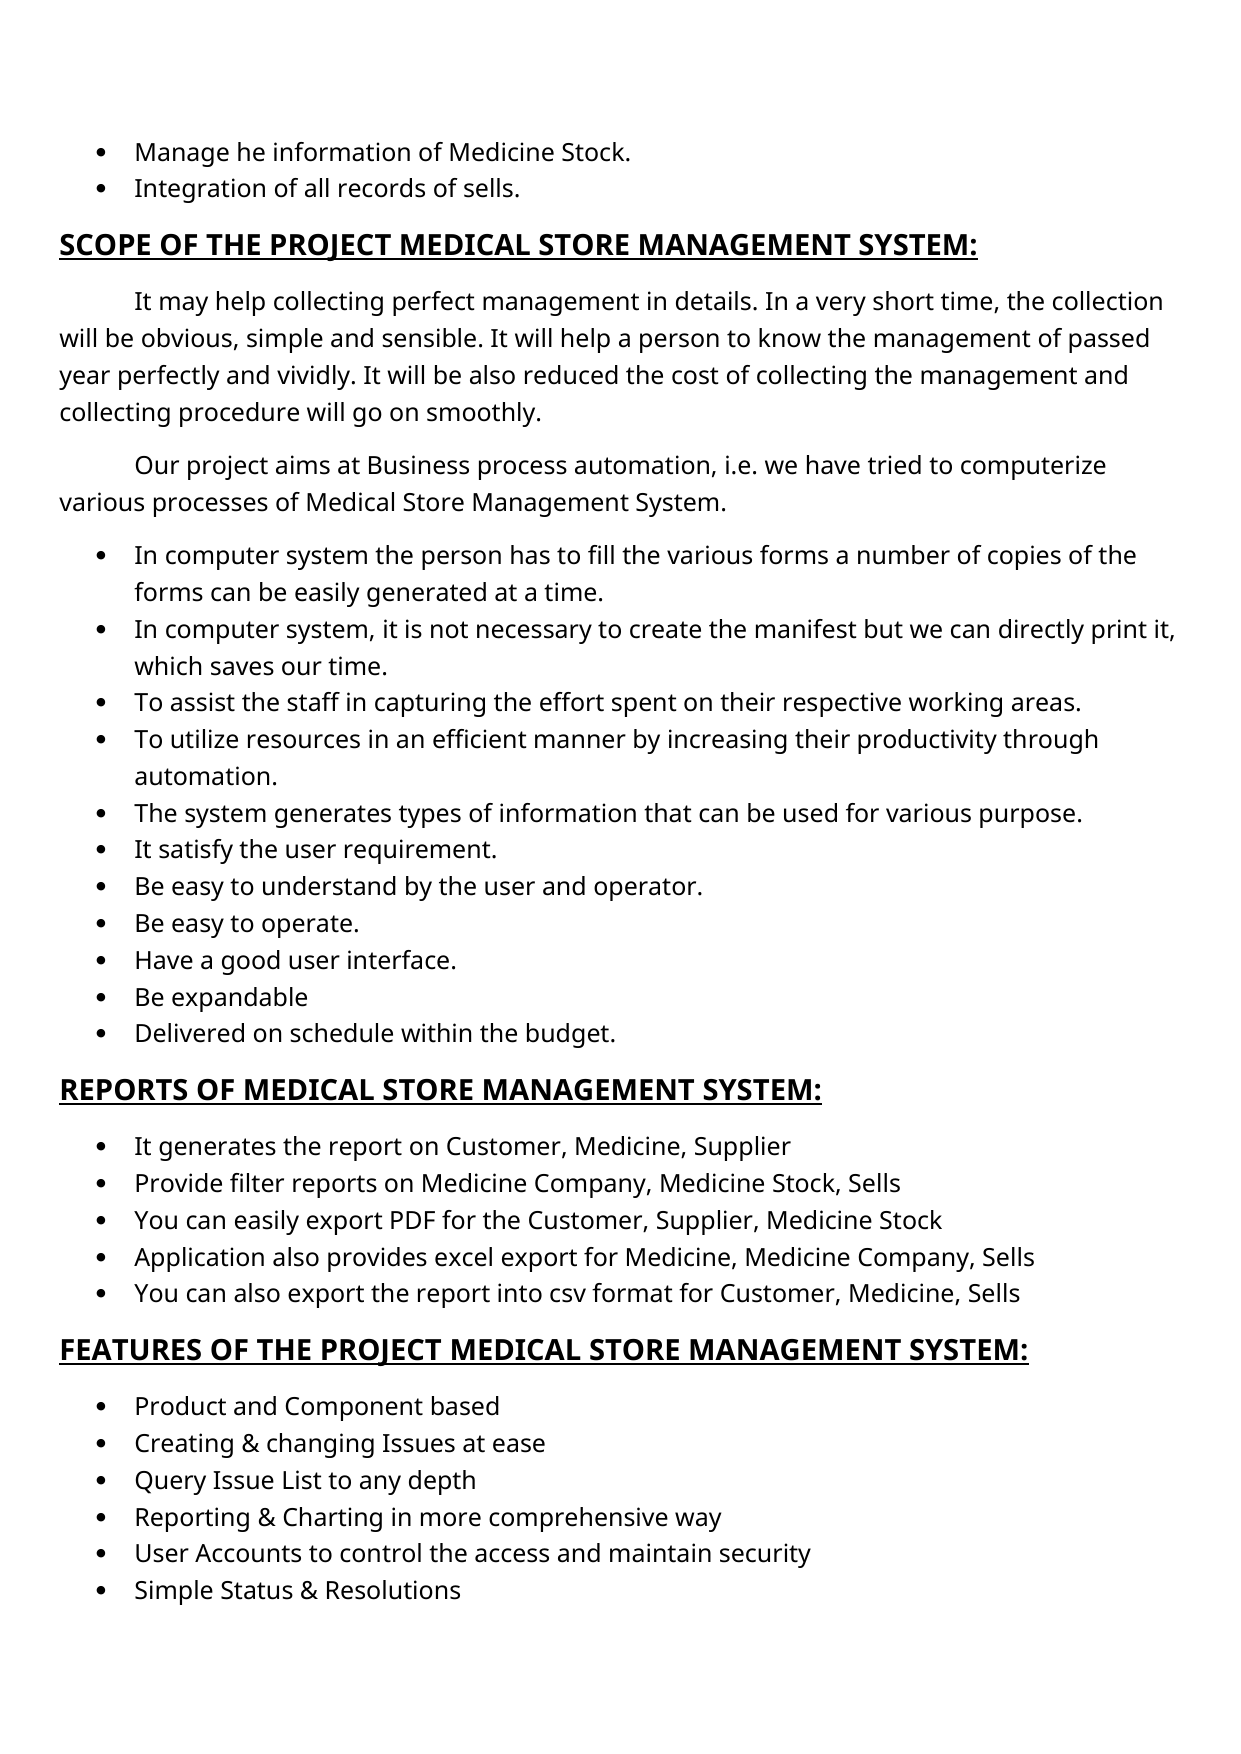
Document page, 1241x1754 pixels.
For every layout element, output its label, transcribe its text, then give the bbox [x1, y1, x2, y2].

list Be expandable [97, 979, 1181, 1013]
list Creating & changing Issues at ease [97, 1426, 1181, 1460]
list Query Issue List to any depth [97, 1462, 1181, 1496]
list You can easily export PDF for the Customer, Supplier, Medicine Stock [97, 1202, 1181, 1236]
list Be easy to understand by the user and operator. [97, 869, 1181, 903]
text FEATURES OF THE PROJECT MEDICAL STORE MANAGEMENT SYSTEM: [59, 1329, 1181, 1369]
list It generates the report on Customer, Medicine, Supplier [97, 1129, 1181, 1163]
list Be easy to operate. [97, 906, 1181, 940]
list To utilize resources in an efficient manner by increasing their productivity through automation. [97, 722, 1181, 793]
text Our project aims at Business process automation, i.e. we have tried to computerize various processes of Medical Store Management System. [59, 448, 1181, 518]
text It may help collecting perfect management in details. In a very short time, the collection will be obvious, simple and sensible. It will help a person to know the management of passed year perfectly and vividly. It will be also reduced the cost of collecting the management and collecting procedure will go on smoothly. [59, 284, 1181, 428]
list In computer system, it is not necessary to create the manifest but we can directly print it, which saves our time. [97, 611, 1181, 682]
list To assist the staff in capturing the effort spent on their respective working areas. [97, 685, 1181, 719]
list You can also export the report into csv format for Customer, Medicine, Sells [97, 1276, 1181, 1310]
text REPORTS OF MEDICAL STORE MANAGEMENT SYSTEM: [59, 1069, 1181, 1109]
list Provide filter reports on Medicine Company, Medicine Stock, Sells [97, 1166, 1181, 1200]
list Delivered on schedule within the budget. [97, 1016, 1181, 1050]
list The system generates types of information that can be used for various purpose. [97, 795, 1181, 829]
text SCOPE OF THE PROJECT MEDICAL STORE MANAGEMENT SYSTEM: [59, 224, 1181, 264]
list In computer system the person has to fill the various forms a number of copies of the forms can be easily generated at a time. [97, 538, 1181, 609]
list Reporting & Charting in more comprehensive way [97, 1499, 1181, 1533]
list Manage he information of Medicine Stock. [97, 134, 1181, 168]
list It satisfy the user requirement. [97, 832, 1181, 866]
list Application also provides excel export for Medicine, Medicine Company, Sells [97, 1239, 1181, 1273]
list Simple Status & Resolutions [97, 1573, 1181, 1607]
list User Accounts to control the access and maintain security [97, 1536, 1181, 1570]
list Integration of all records of sells. [97, 171, 1181, 205]
list Have a good user interface. [97, 942, 1181, 976]
list Product and Component based [97, 1389, 1181, 1423]
